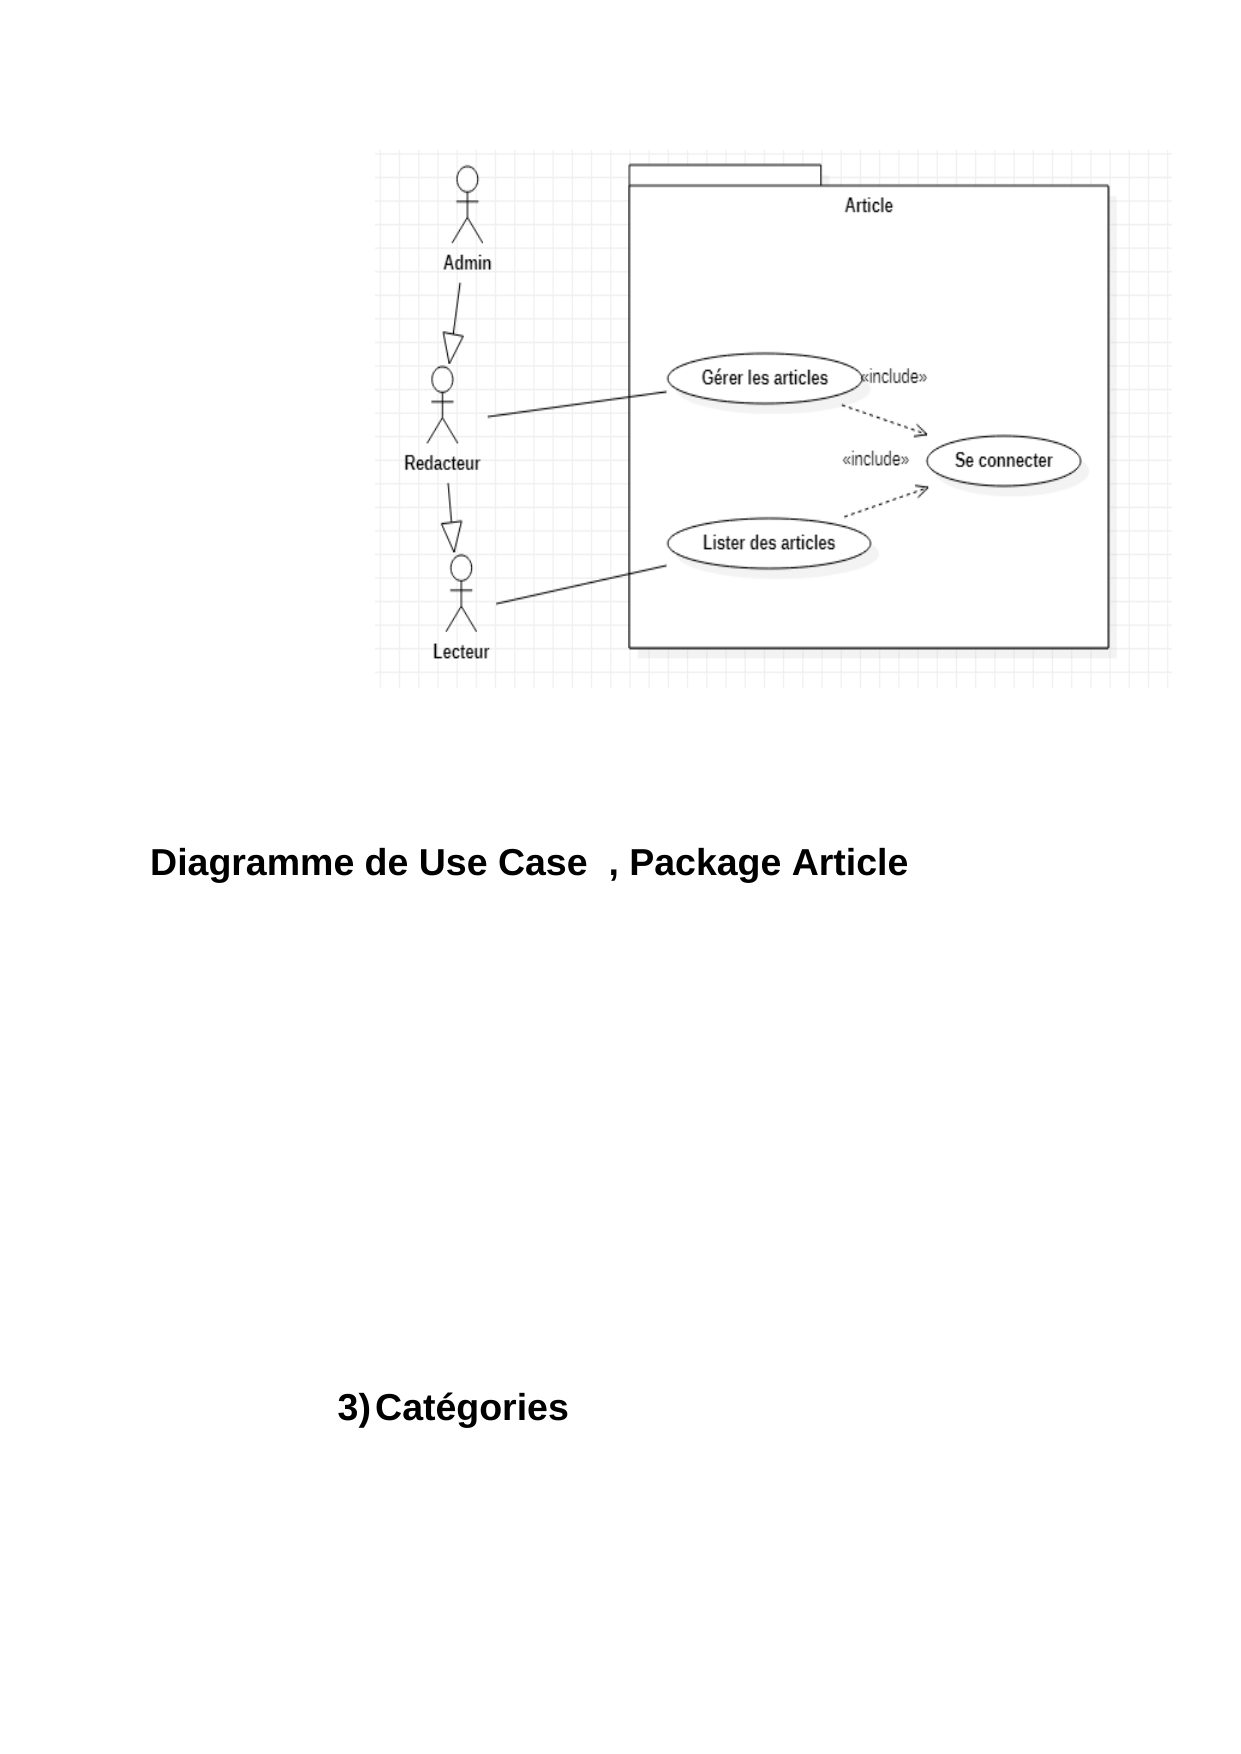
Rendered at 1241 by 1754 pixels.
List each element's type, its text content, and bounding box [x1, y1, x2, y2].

picture [375, 150, 1172, 688]
list Catégories [337, 1386, 1090, 1429]
text Diagramme de Use Case , Package Article [150, 840, 1090, 883]
